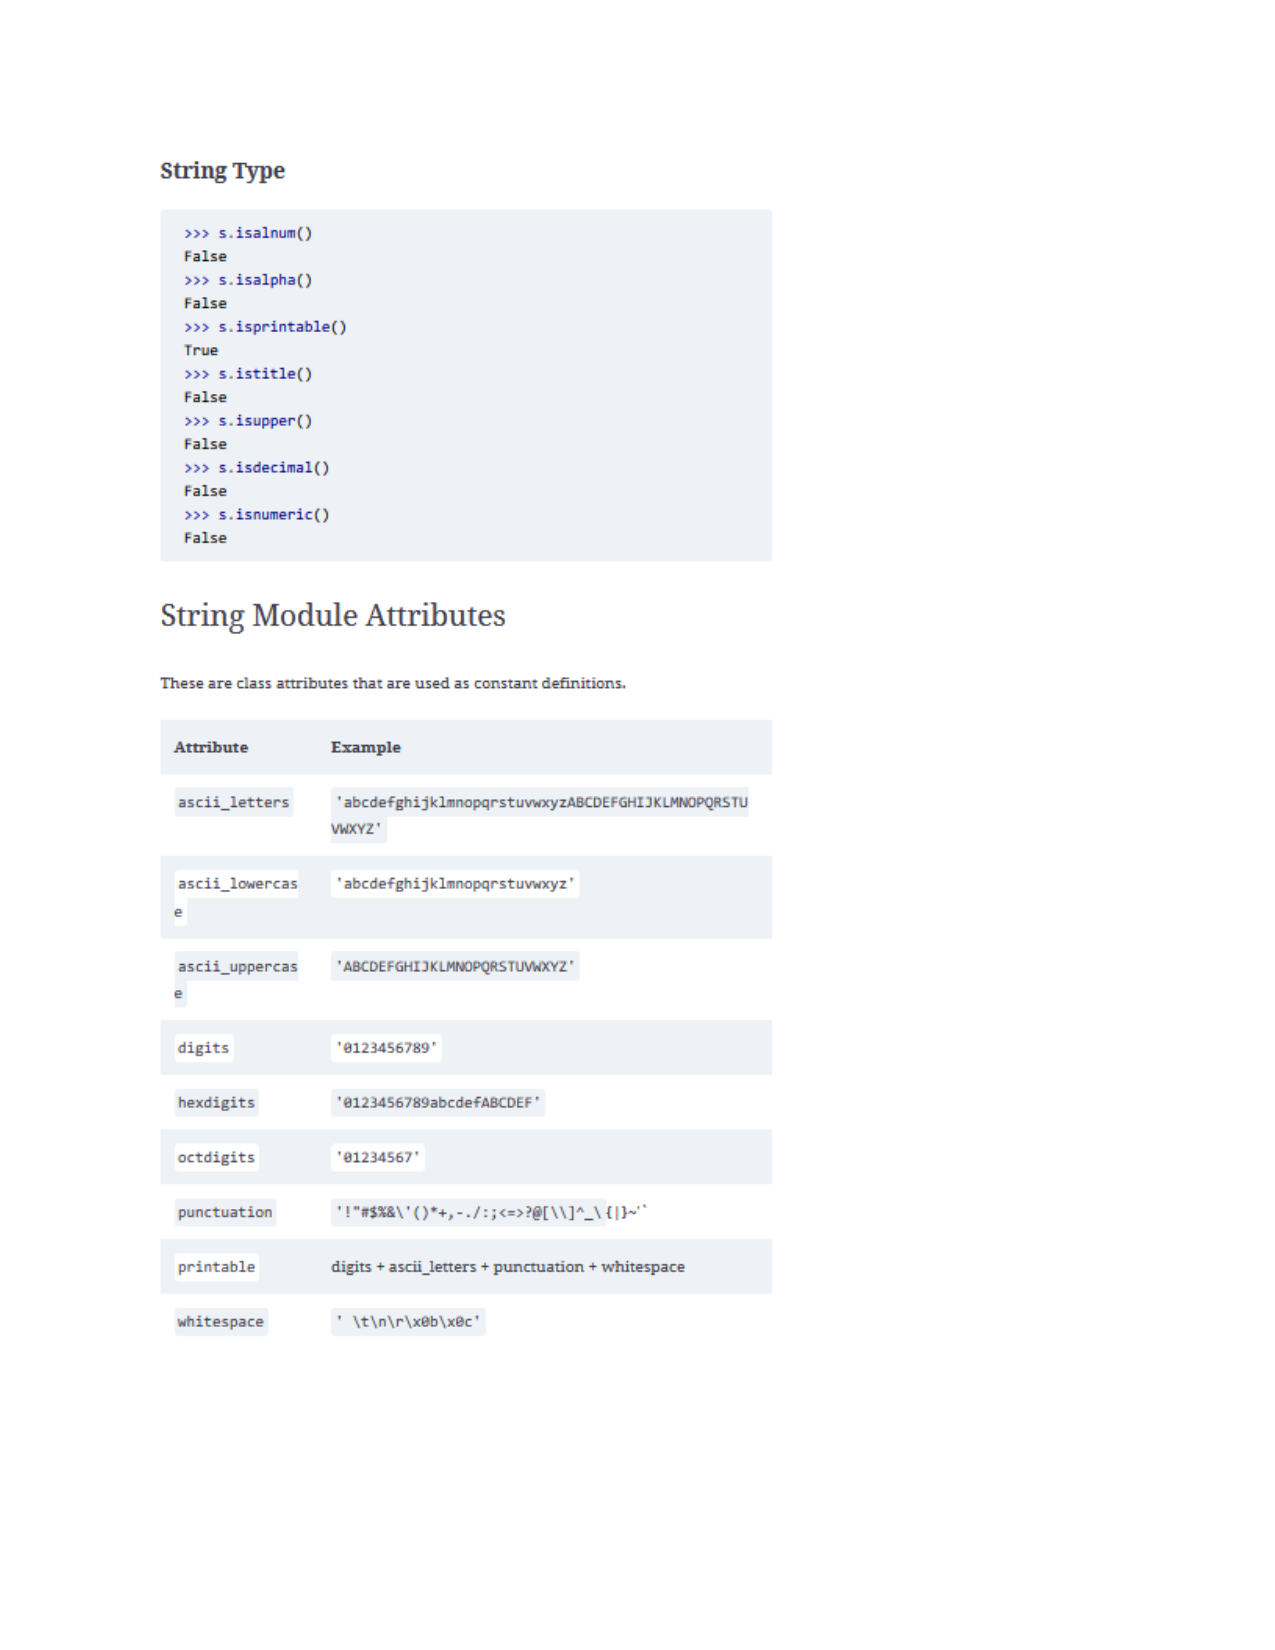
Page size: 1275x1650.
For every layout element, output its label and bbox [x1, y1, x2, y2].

picture [150, 150, 788, 1341]
